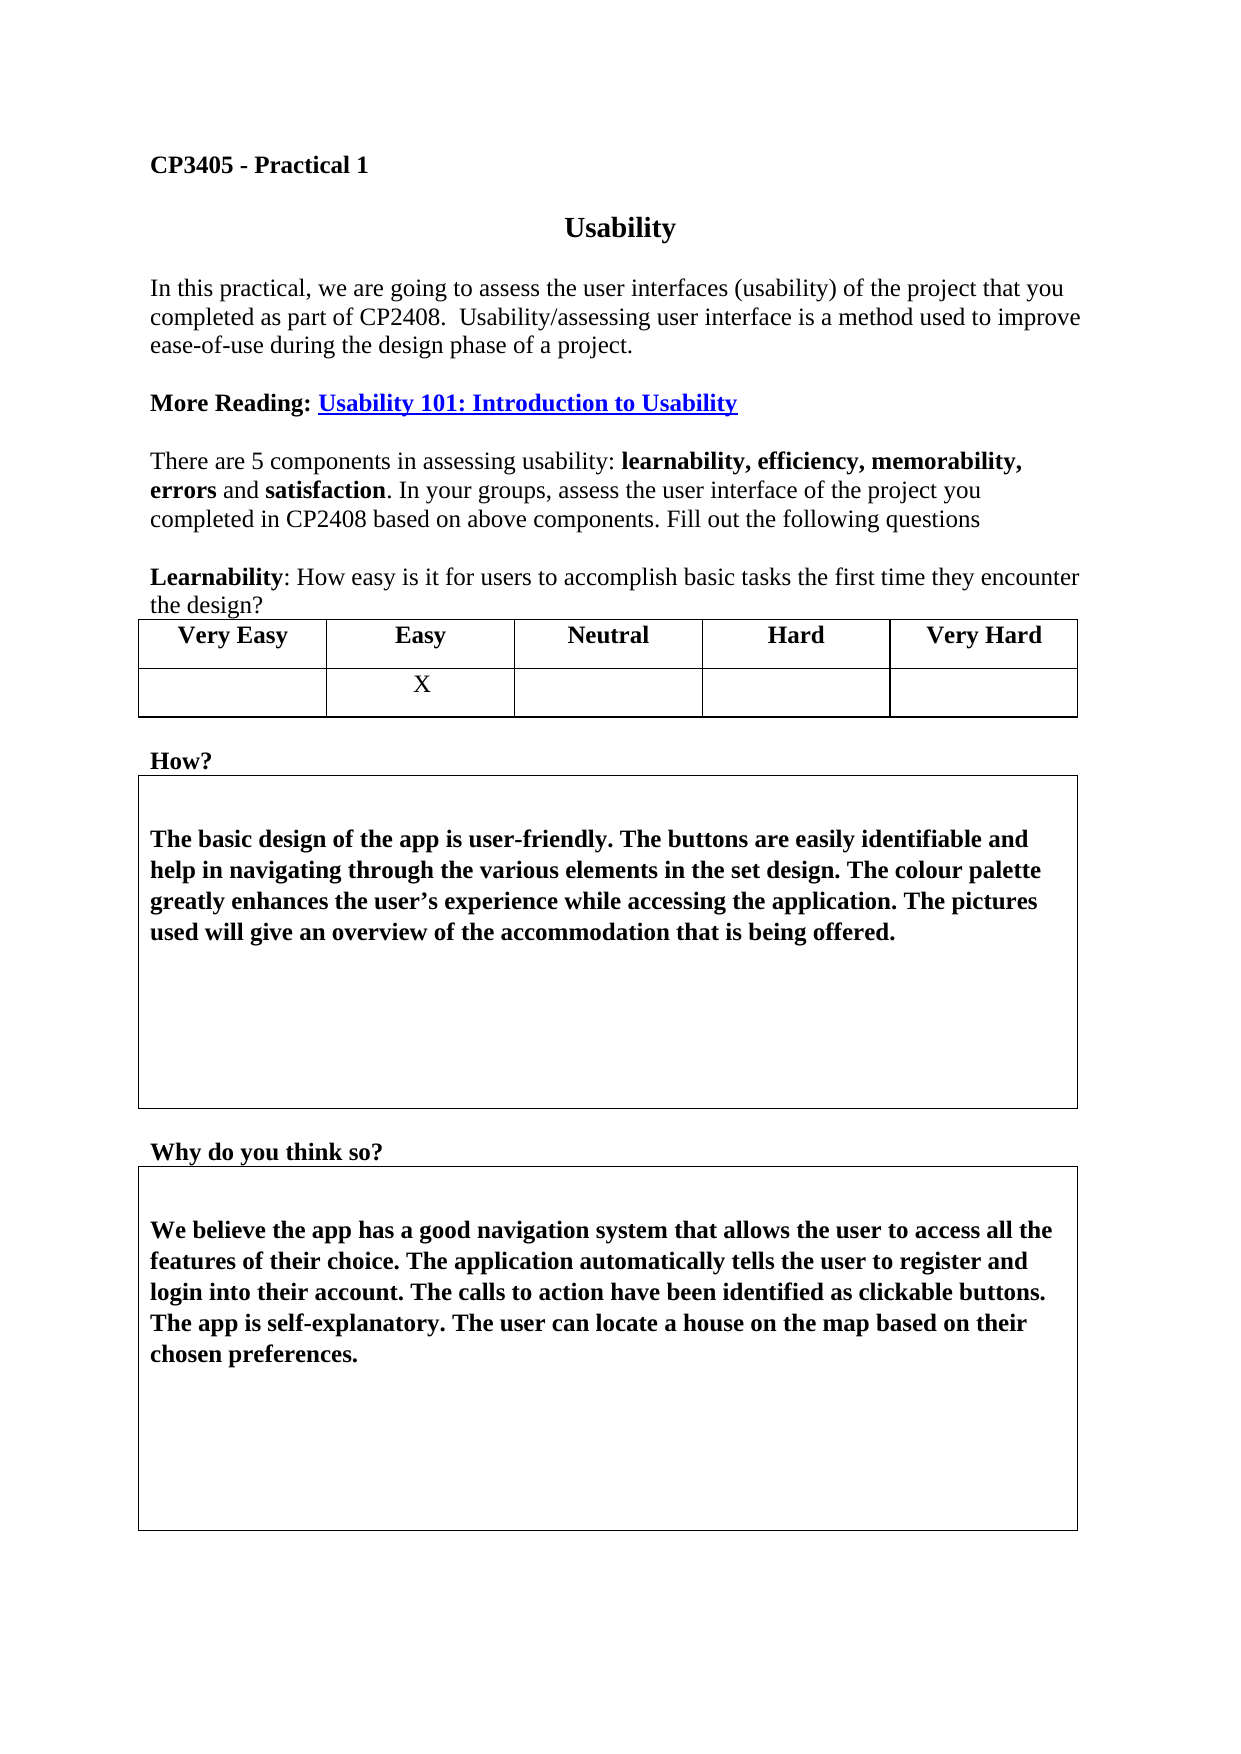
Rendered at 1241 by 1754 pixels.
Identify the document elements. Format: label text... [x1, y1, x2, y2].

table_header Neutral [515, 620, 702, 668]
table_header We believe the app has a good navigation system that allows the user to access all the features of their choice. The application automatically tells the user to register and login into their account. The calls to action have been identified as clickable buttons. The app is self-explanatory. The user can locate a house on the map based on their chosen preferences. [139, 1167, 1077, 1530]
text CP3405 - Practical 1 [150, 150, 1090, 179]
table_header Hard [703, 620, 889, 668]
table_cell [515, 669, 702, 716]
text Learnability: How easy is it for users to accomplish basic tasks the first time they encounter the design? [150, 562, 1090, 619]
text In this practical, we are going to assess the user interfaces (usability) of the project that you completed as part of CP2408. Usability/assessing user interface is a method used to improve ease-of-use during the design phase of a project. [150, 273, 1090, 359]
table_cell [703, 669, 889, 716]
table_header Very Easy [139, 620, 326, 668]
text More Reading: Usability 101: Introduction to Usability [150, 388, 1090, 417]
text There are 5 components in assessing usability: learnability, efficiency, memorability, errors and satisfaction. In your groups, assess the user interface of the project you completed in CP2408 based on above components. Fill out the following questions [150, 446, 1090, 532]
text How? [150, 746, 1090, 775]
text Usability [150, 210, 1090, 244]
table_cell [891, 669, 1077, 716]
table_cell X [327, 669, 514, 716]
table_header Easy [327, 620, 514, 668]
table_header Very Hard [891, 620, 1077, 668]
table_cell [139, 669, 326, 716]
text Why do you think so? [150, 1137, 1090, 1166]
table_header The basic design of the app is user-friendly. The buttons are easily identifiable and help in navigating through the various elements in the set design. The colour palette greatly enhances the user’s experience while accessing the application. The pictures used will give an overview of the accommodation that is being offered. [139, 776, 1077, 1108]
